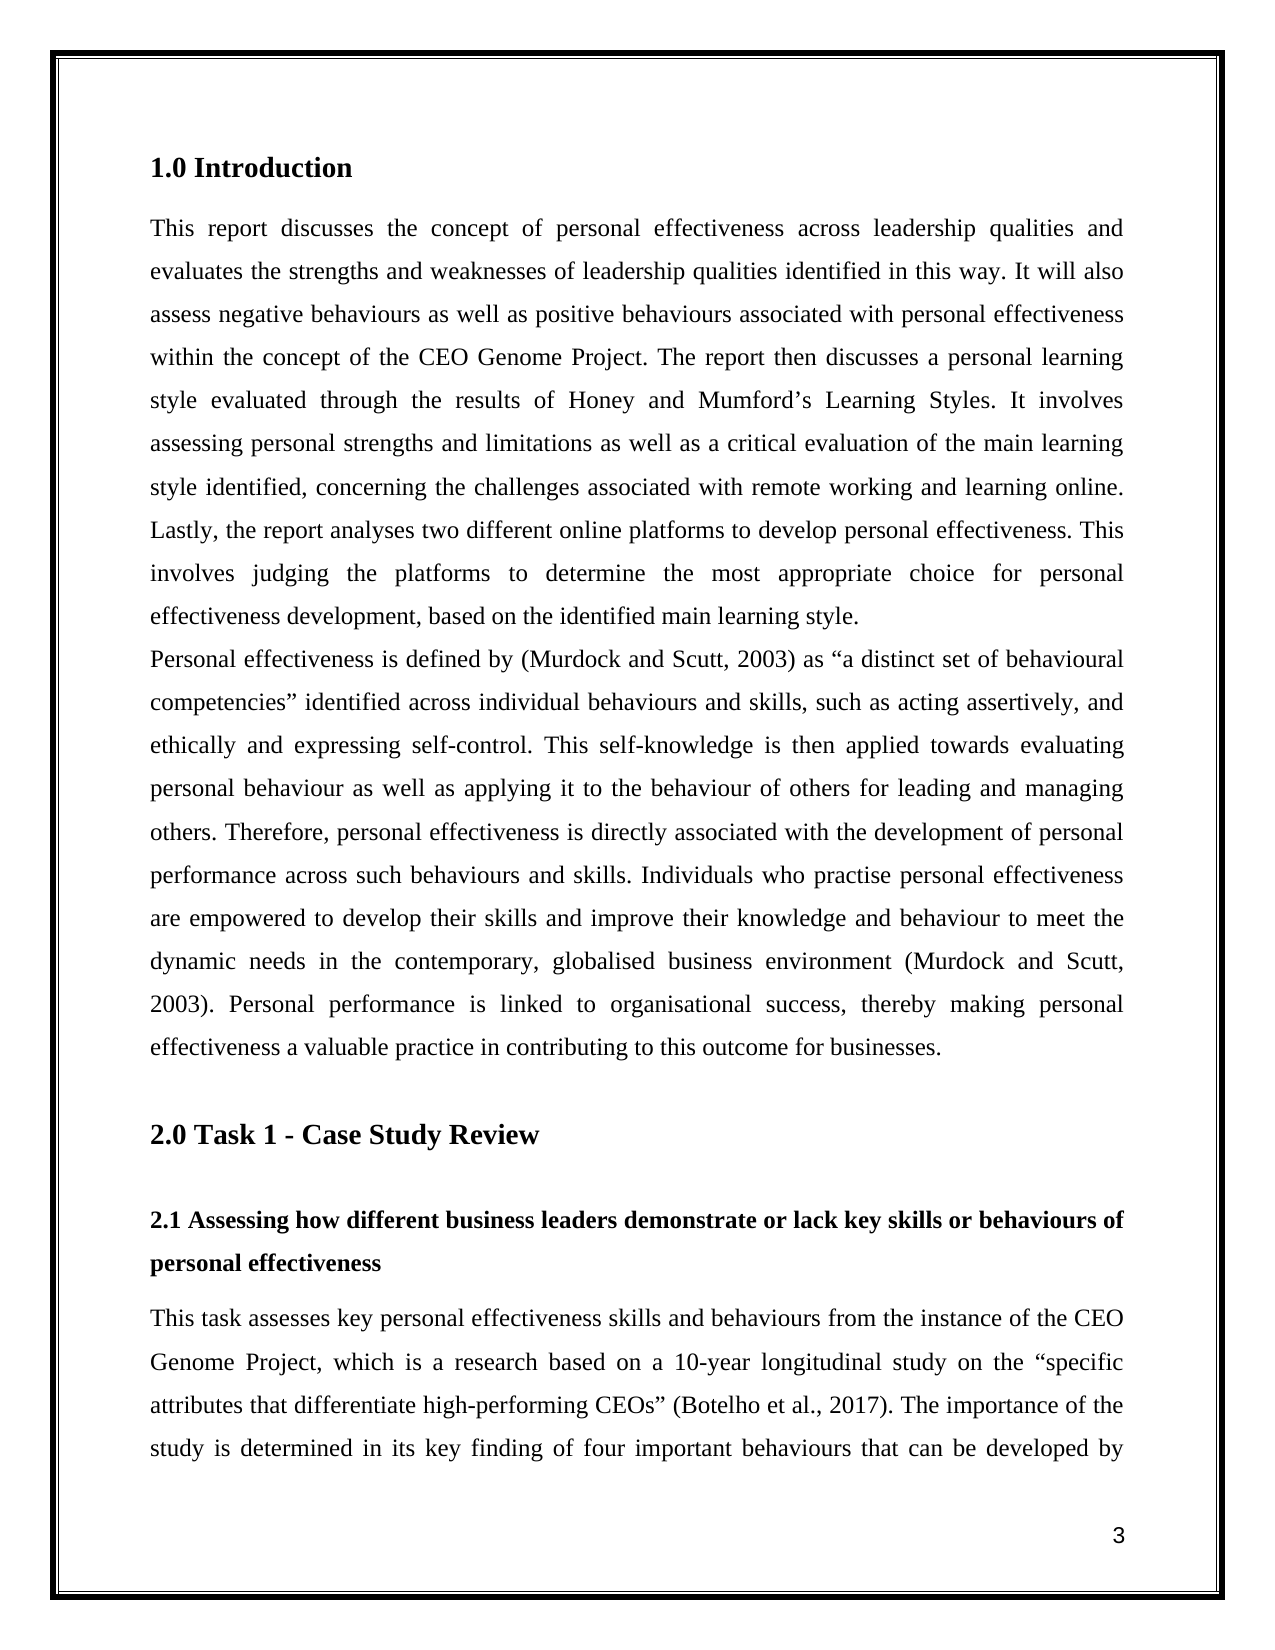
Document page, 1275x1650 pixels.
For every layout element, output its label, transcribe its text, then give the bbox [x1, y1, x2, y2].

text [150, 1303, 1125, 1462]
text Personal effectiveness is defined by (Murdock and Scutt, 2003) as “a distinct set of behavioural competencies” identified across individual behaviours and skills, such as acting assertively, and ethically and expressing self-control. This self-knowledge is then applied towards evaluating personal behaviour as well as applying it to the behaviour of others for leading and managing others. Therefore, personal effectiveness is directly associated with the development of personal performance across such behaviours and skills. Individuals who practise personal effectiveness are empowered to develop their skills and improve their knowledge and behaviour to meet the dynamic needs in the contemporary, globalised business environment (Murdock and Scutt, 2003). Personal performance is linked to organisational success, thereby making personal effectiveness a valuable practice in contributing to this outcome for businesses. [150, 644, 1125, 1061]
subtitle 2.1 Assessing how different business leaders demonstrate or lack key skills or behaviours of personal effectiveness [150, 1205, 1125, 1277]
subtitle 1.0 Introduction [150, 150, 1125, 183]
text This report discusses the concept of personal effectiveness across leadership qualities and evaluates the strengths and weaknesses of leadership qualities identified in this way. It will also assess negative behaviours as well as positive behaviours associated with personal effectiveness within the concept of the CEO Genome Project. The report then discusses a personal learning style evaluated through the results of Honey and Mumford’s Learning Styles. It involves assessing personal strengths and limitations as well as a critical evaluation of the main learning style identified, concerning the challenges associated with remote working and learning online. Lastly, the report analyses two different online platforms to develop personal effectiveness. This involves judging the platforms to determine the most appropriate choice for personal effectiveness development, based on the identified main learning style. [150, 213, 1125, 630]
subtitle 2.0 Task 1 - Case Study Review [150, 1117, 1125, 1151]
